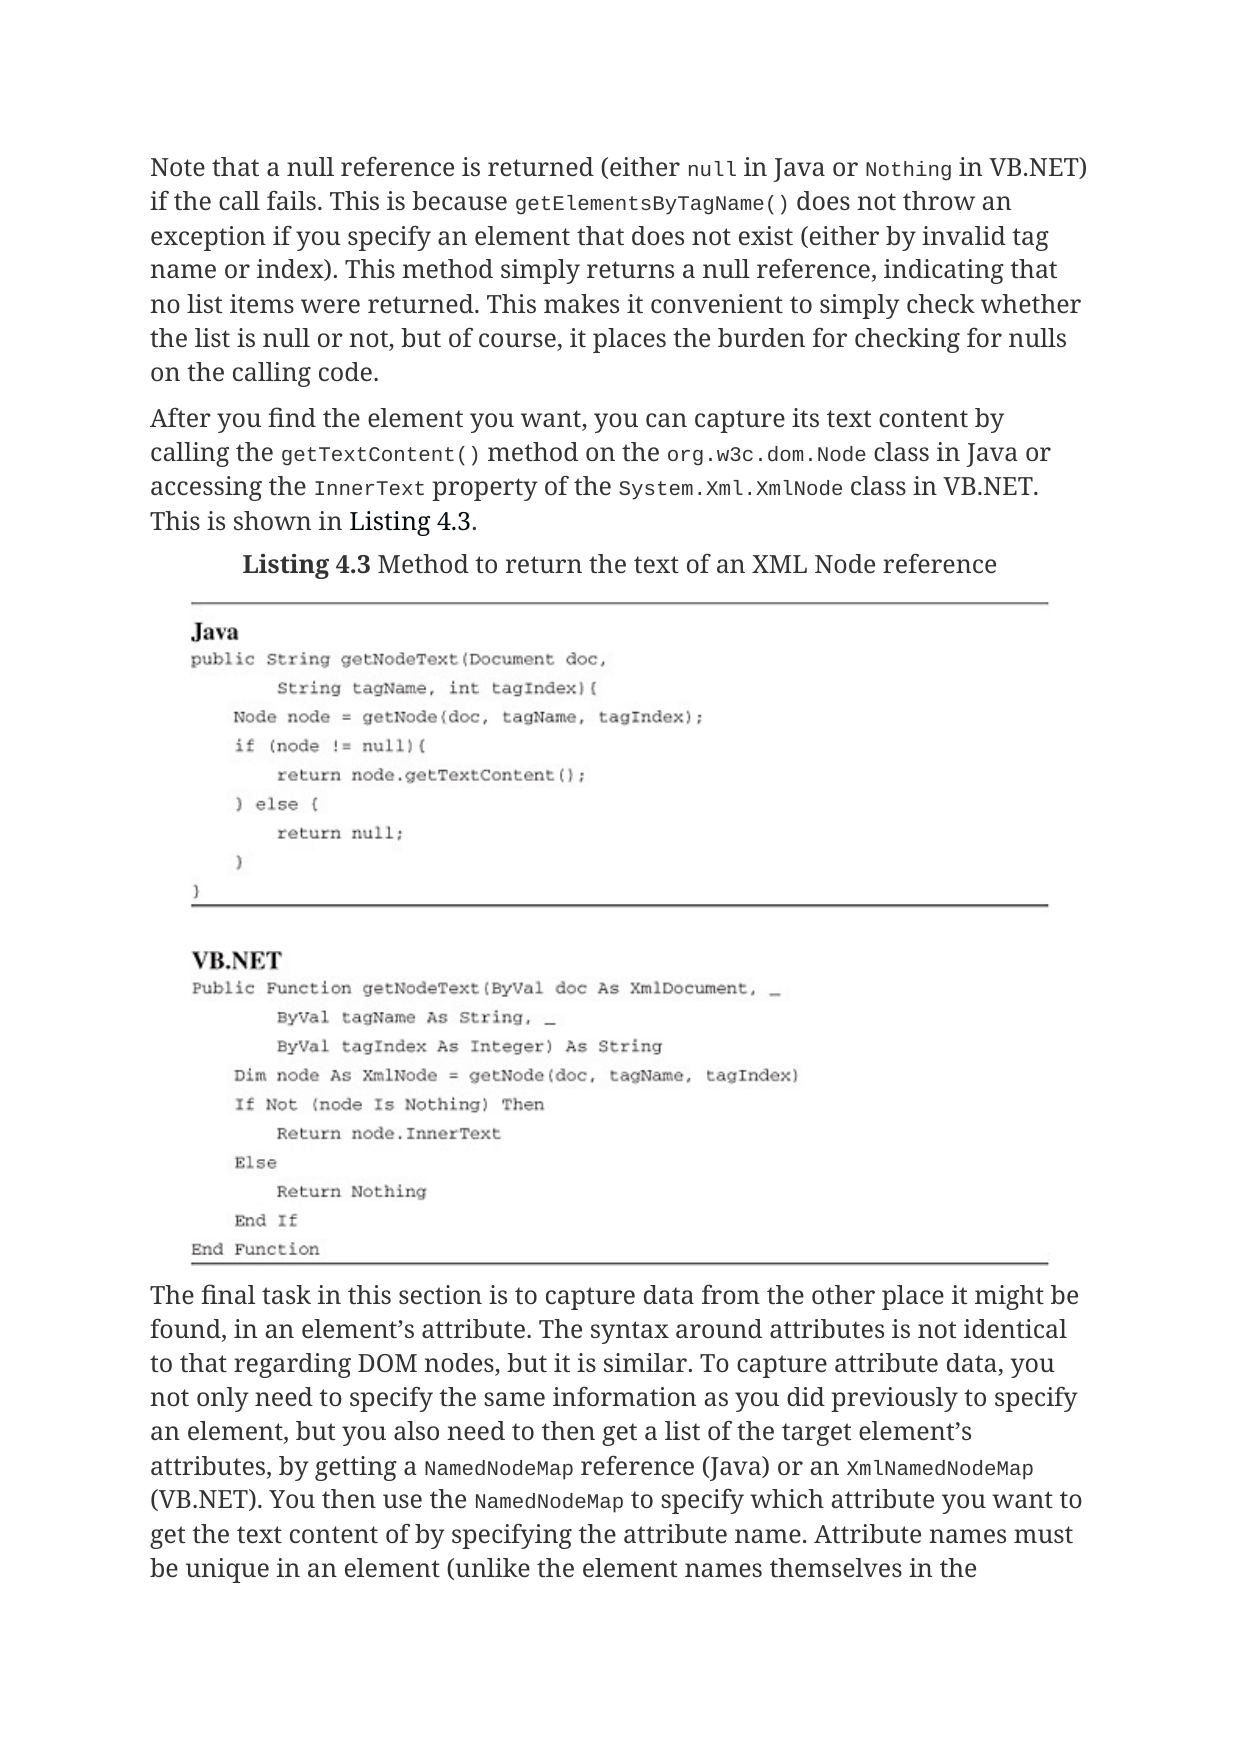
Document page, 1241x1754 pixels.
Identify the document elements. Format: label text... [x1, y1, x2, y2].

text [150, 1278, 1090, 1584]
text Note that a null reference is returned (either null in Java or Nothing in VB.NET) if the call fails. This is because getElementsByTagName() does not throw an exception if you specify an element that does not exist (either by invalid tag name or index). This method simply returns a null reference, indicating that no list items were returned. This makes it convenient to simply check whether the list is null or not, but of course, it places the burden for checking for nulls on the calling code. [150, 150, 1090, 388]
text After you find the element you want, you can capture its text content by calling the getTextContent() method on the org.w3c.dom.Node class in Java or accessing the InnerText property of the System.Xml.XmlNode class in VB.NET. This is shown in Listing 4.3. [150, 401, 1090, 537]
text Listing 4.3 Method to return the text of an XML Node reference [150, 547, 1090, 581]
picture [190, 601, 1050, 1266]
